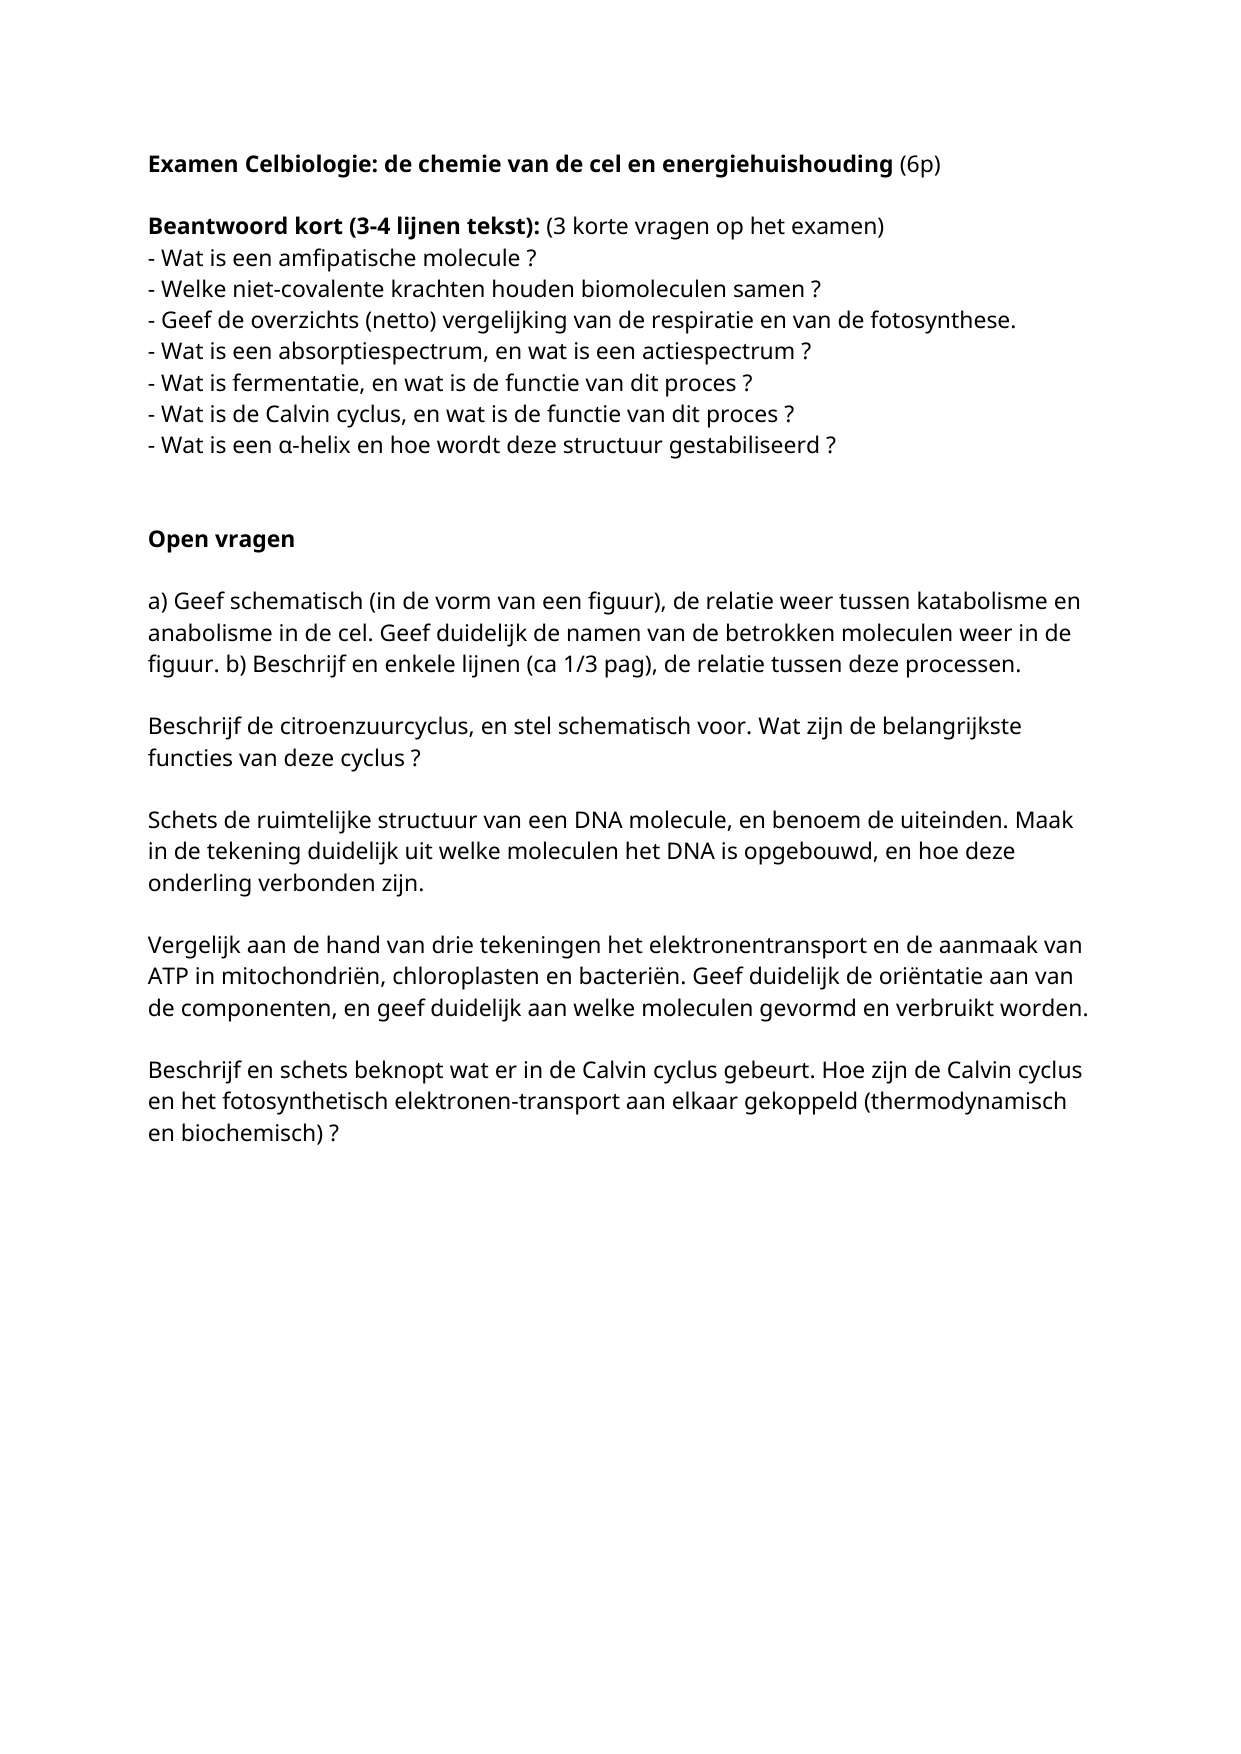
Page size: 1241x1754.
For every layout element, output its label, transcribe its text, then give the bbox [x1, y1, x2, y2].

text - Wat is een absorptiespectrum, en wat is een actiespectrum ? [148, 335, 1092, 366]
text Schets de ruimtelijke structuur van een DNA molecule, en benoem de uiteinden. Maak in de tekening duidelijk uit welke moleculen het DNA is opgebouwd, en hoe deze onderling verbonden zijn. [148, 804, 1092, 898]
text - Wat is een amfipatische molecule ? [148, 241, 1092, 273]
text - Wat is een α-helix en hoe wordt deze structuur gestabiliseerd ? [148, 429, 1092, 460]
text - Welke niet-covalente krachten houden biomoleculen samen ? [148, 273, 1092, 304]
text Open vragen [148, 523, 1092, 554]
text Beschrijf en schets beknopt wat er in de Calvin cyclus gebeurt. Hoe zijn de Calvin cyclus en het fotosynthetisch elektronen-transport aan elkaar gekoppeld (thermodynamisch en biochemisch) ? [148, 1054, 1092, 1148]
text Beantwoord kort (3-4 lijnen tekst): (3 korte vragen op het examen) [148, 210, 1092, 241]
text Examen Celbiologie: de chemie van de cel en energiehuishouding (6p) [148, 148, 1092, 179]
text Beschrijf de citroenzuurcyclus, en stel schematisch voor. Wat zijn de belangrijkste functies van deze cyclus ? [148, 710, 1092, 773]
text - Geef de overzichts (netto) vergelijking van de respiratie en van de fotosynthese. [148, 304, 1092, 335]
text a) Geef schematisch (in de vorm van een figuur), de relatie weer tussen katabolisme en anabolisme in de cel. Geef duidelijk de namen van de betrokken moleculen weer in de figuur. b) Beschrijf en enkele lijnen (ca 1/3 pag), de relatie tussen deze processen. [148, 585, 1092, 679]
text - Wat is de Calvin cyclus, en wat is de functie van dit proces ? [148, 398, 1092, 429]
text - Wat is fermentatie, en wat is de functie van dit proces ? [148, 366, 1092, 398]
text Vergelijk aan de hand van drie tekeningen het elektronentransport en de aanmaak van ATP in mitochondriën, chloroplasten en bacteriën. Geef duidelijk de oriëntatie aan van de componenten, en geef duidelijk aan welke moleculen gevormd en verbruikt worden. [148, 929, 1092, 1023]
